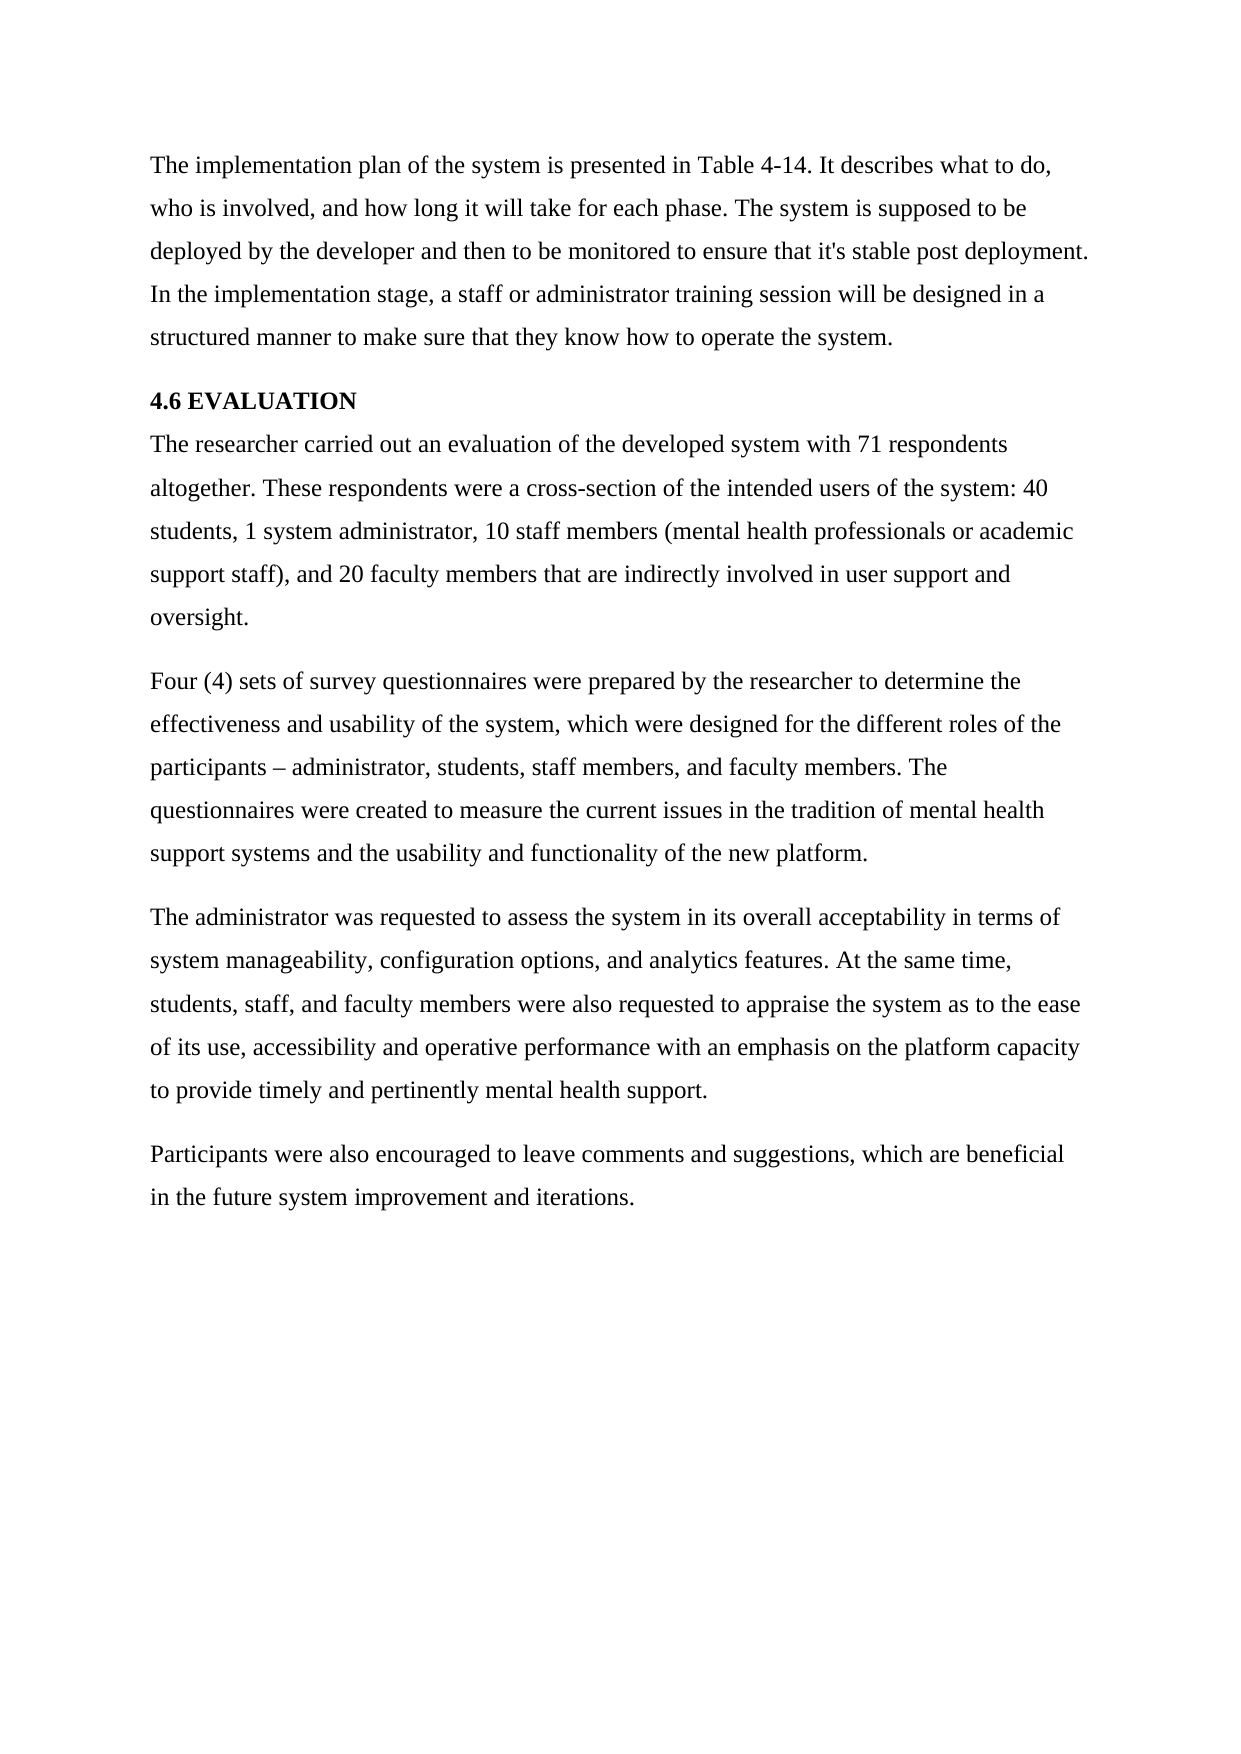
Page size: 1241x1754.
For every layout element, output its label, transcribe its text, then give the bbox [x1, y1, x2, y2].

text The administrator was requested to assess the system in its overall acceptability in terms of system manageability, configuration options, and analytics features. At the same time, students, staff, and faculty members were also requested to appraise the system as to the ease of its use, accessibility and operative performance with an emphasis on the platform capacity to provide timely and pertinently mental health support. [150, 902, 1090, 1104]
text Four (4) sets of survey questionnaires were prepared by the researcher to determine the effectiveness and usability of the system, which were designed for the different roles of the participants – administrator, students, staff members, and faculty members. The questionnaires were created to measure the current issues in the tradition of mental health support systems and the usability and functionality of the new platform. [150, 666, 1090, 867]
text Participants were also encouraged to leave comments and suggestions, which are beneficial in the future system improvement and iterations. [150, 1139, 1090, 1211]
text The implementation plan of the system is presented in Table 4-14. It describes what to do, who is involved, and how long it will take for each phase. The system is supposed to be deployed by the developer and then to be monitored to ensure that it's stable post deployment. In the implementation stage, a staff or administrator training session will be designed in a structured manner to make sure that they know how to operate the system. [150, 150, 1090, 351]
text The researcher carried out an evaluation of the developed system with 71 respondents altogether. These respondents were a cross-section of the intended users of the system: 40 students, 1 system administrator, 10 staff members (mental health professionals or academic support staff), and 20 faculty members that are indirectly involved in user support and oversight. [150, 429, 1090, 631]
subtitle 4.6 EVALUATION [150, 386, 1090, 415]
